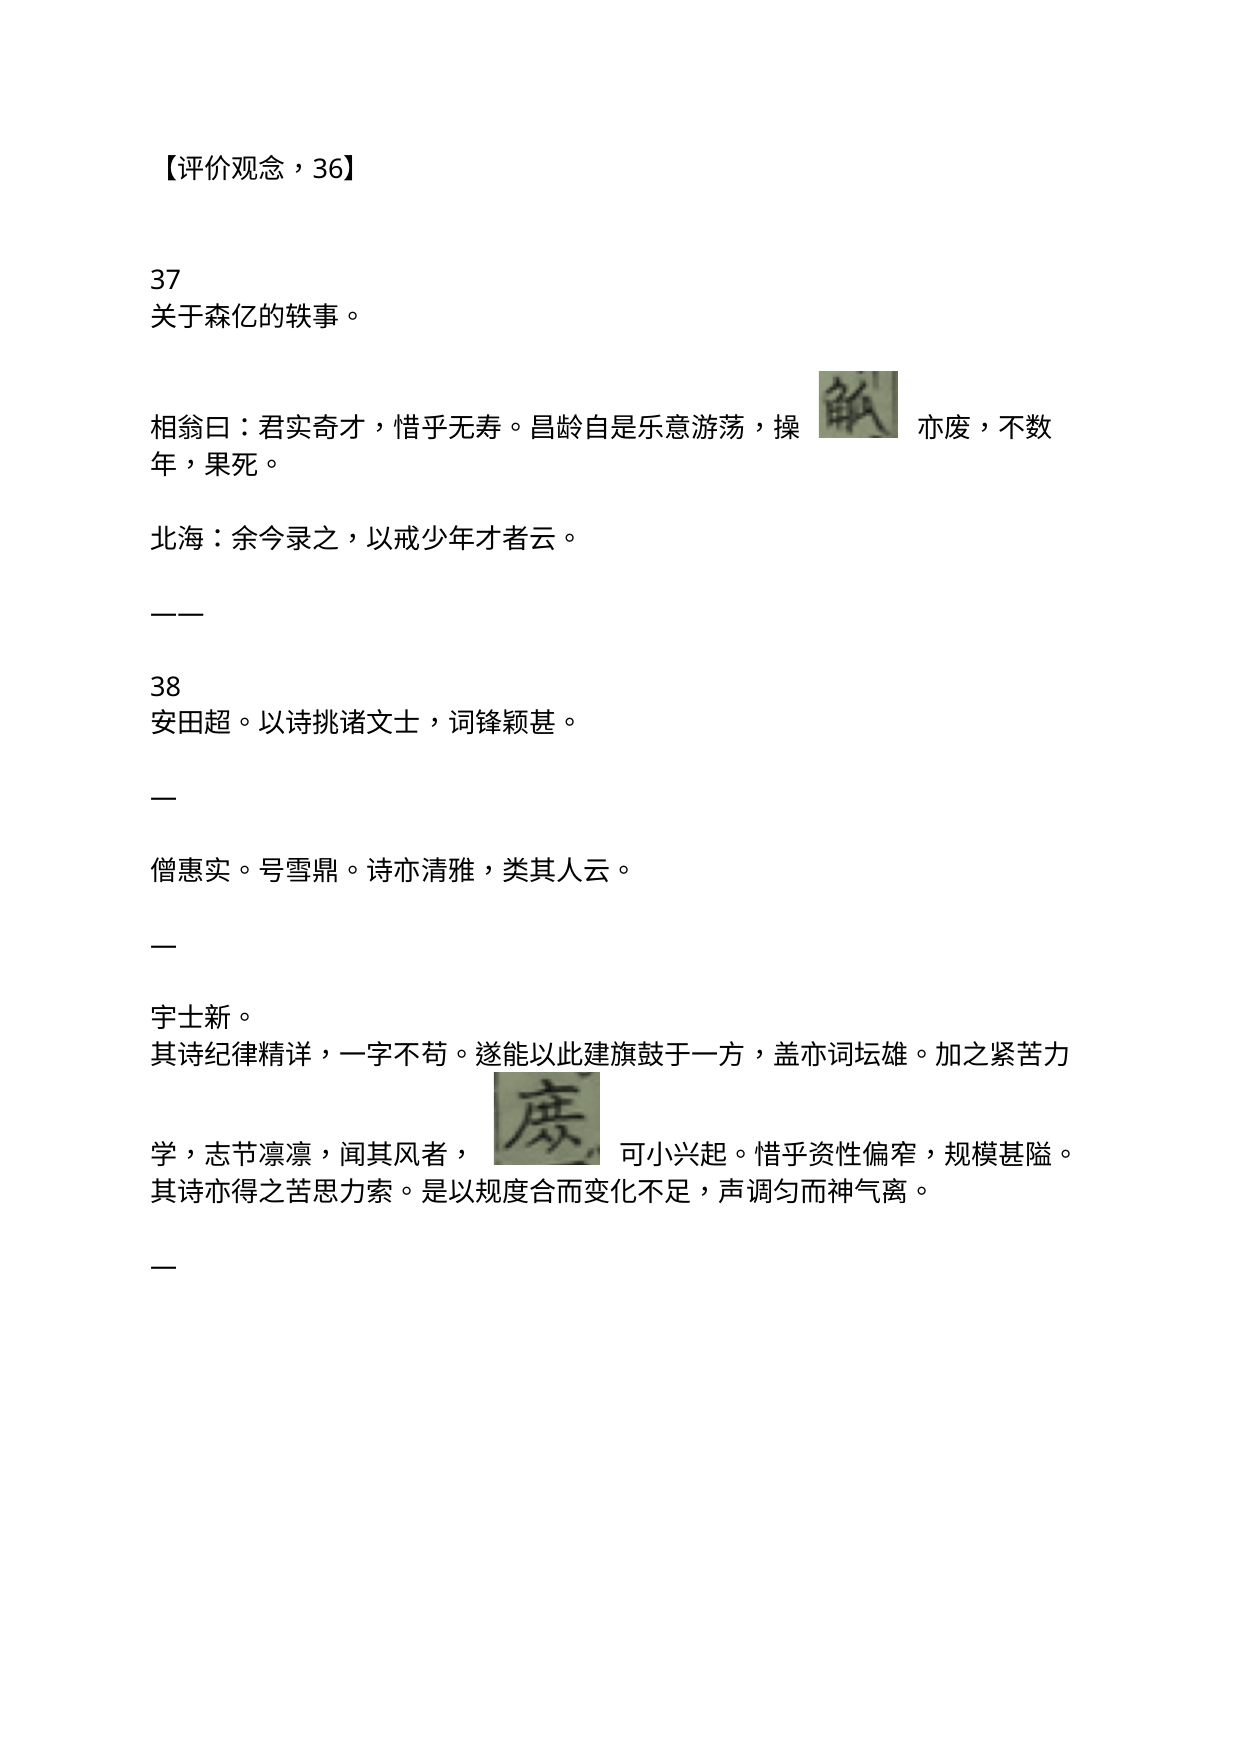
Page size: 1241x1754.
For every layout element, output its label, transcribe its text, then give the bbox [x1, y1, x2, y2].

text 安田超。以诗挑诸文士，词锋颖甚。 [150, 704, 1090, 741]
text 其诗纪律精详，一字不苟。遂能以此建旗鼓于一方，盖亦词坛雄。加之紧苦力学，志节凛凛，闻其风者，可小兴起。惜乎资性偏窄，规模甚隘。其诗亦得之苦思力索。是以规度合而变化不足，声调匀而神气离。 [150, 1036, 1090, 1209]
text — [150, 778, 1090, 814]
text 38 [150, 667, 1090, 704]
text 僧惠实。号雪鼎。诗亦清雅，类其人云。 [150, 851, 1090, 888]
picture [818, 371, 898, 438]
text 北海：余今录之，以戒少年才者云。 [150, 519, 1090, 556]
text 宇士新。 [150, 999, 1090, 1036]
text 37 [150, 261, 1090, 297]
text — [150, 1246, 1090, 1283]
text 【评价观念，36】 [150, 150, 1090, 187]
text 关于森亿的轶事。 [150, 297, 1090, 334]
text — [150, 925, 1090, 962]
text —— [150, 593, 1090, 630]
picture [493, 1072, 600, 1165]
text 相翁曰：君实奇才，惜乎无寿。昌龄自是乐意游荡，操亦废，不数年，果死。 [150, 371, 1090, 483]
